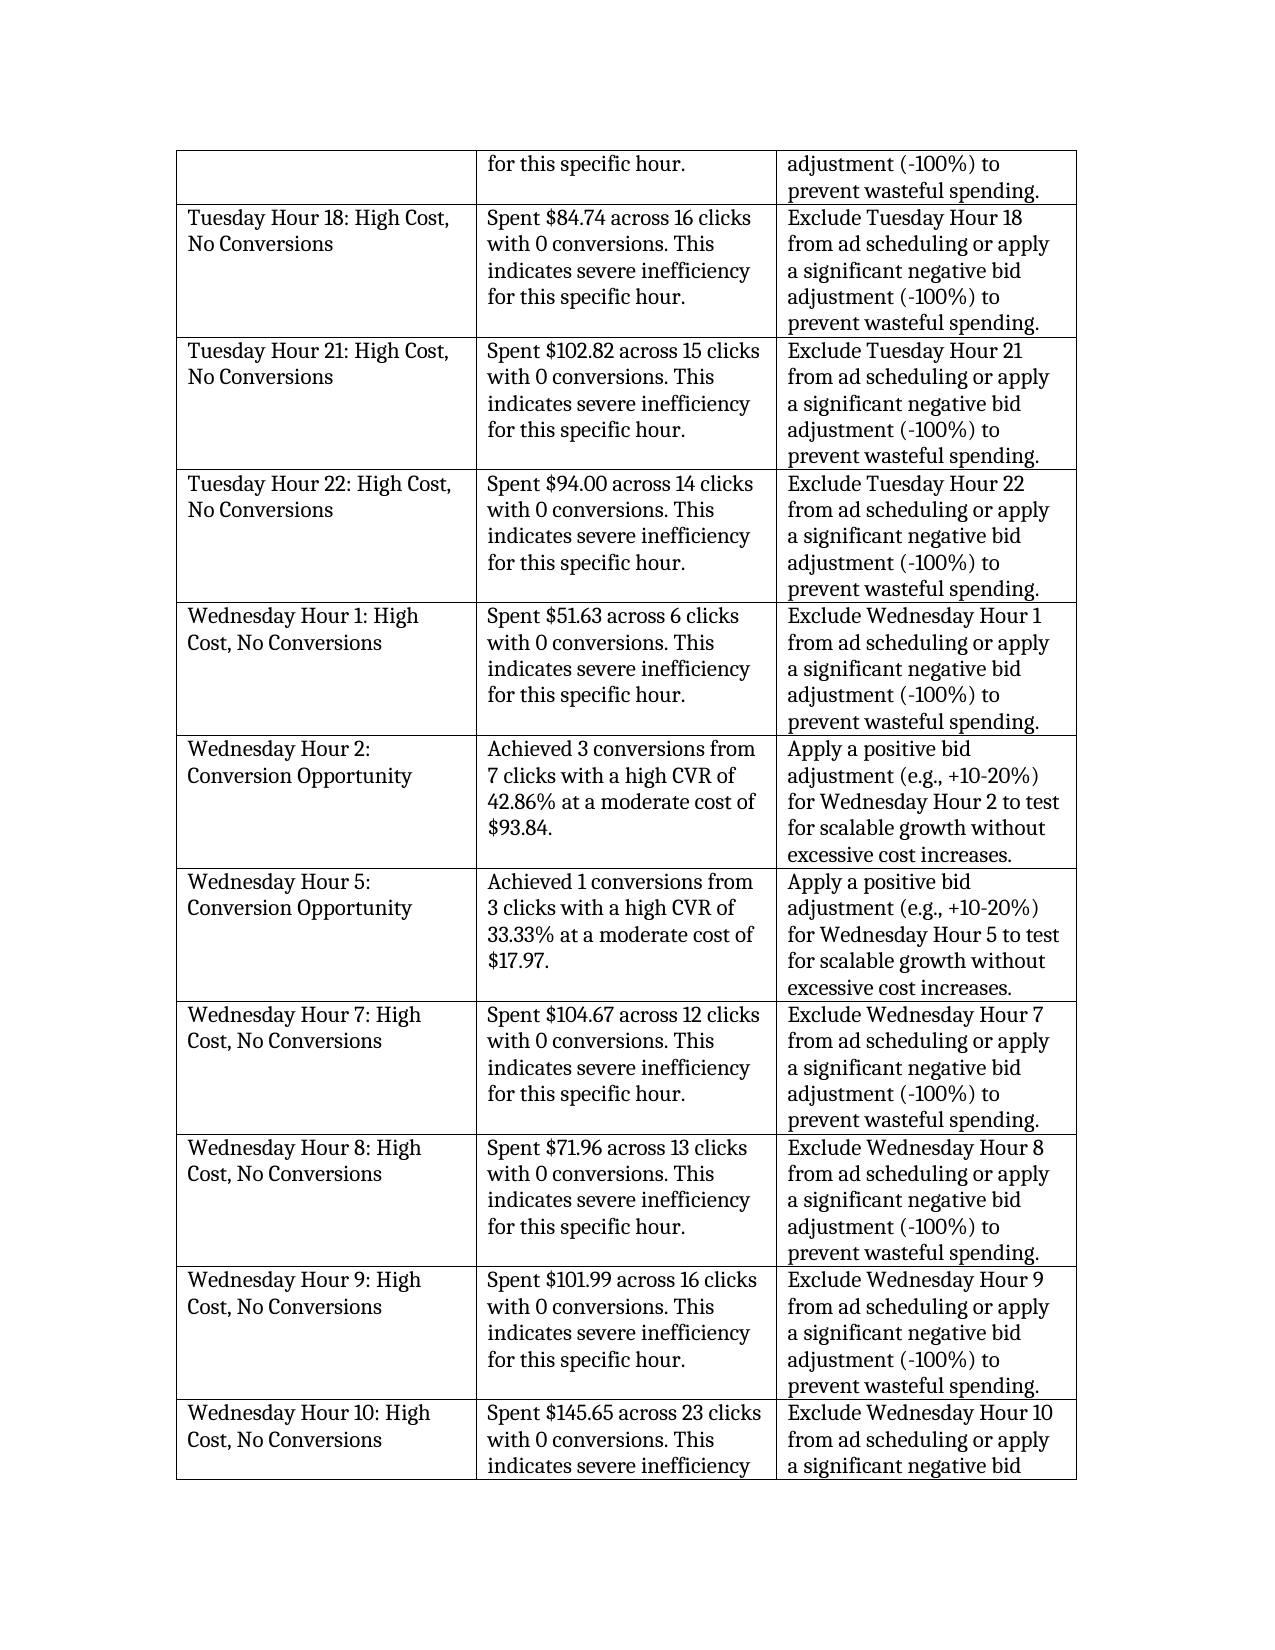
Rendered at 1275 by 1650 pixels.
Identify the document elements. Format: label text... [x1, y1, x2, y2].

table_cell Tuesday Hour 22: High Cost, No Conversions [177, 470, 476, 602]
table_cell Apply a positive bid adjustment (e.g., +10-20%) for Wednesday Hour 5 to test for scalable growth without excessive cost increases. [777, 869, 1076, 1001]
table_cell Wednesday Hour 1: High Cost, No Conversions [177, 603, 476, 735]
table_cell Spent $102.82 across 15 clicks with 0 conversions. This indicates severe inefficiency for this specific hour. [477, 338, 776, 469]
table_cell Exclude Wednesday Hour 8 from ad scheduling or apply a significant negative bid adjustment (-100%) to prevent wasteful spending. [777, 1135, 1076, 1266]
table_cell Spent $71.96 across 13 clicks with 0 conversions. This indicates severe inefficiency for this specific hour. [477, 1135, 776, 1266]
table_cell Wednesday Hour 8: High Cost, No Conversions [177, 1135, 476, 1266]
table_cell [177, 1400, 476, 1479]
table_cell Tuesday Hour 18: High Cost, No Conversions [177, 205, 476, 337]
table_cell Wednesday Hour 5: Conversion Opportunity [177, 869, 476, 1001]
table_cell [477, 1400, 776, 1479]
table_cell Exclude Wednesday Hour 7 from ad scheduling or apply a significant negative bid adjustment (-100%) to prevent wasteful spending. [777, 1002, 1076, 1133]
table_cell Apply a positive bid adjustment (e.g., +10-20%) for Wednesday Hour 2 to test for scalable growth without excessive cost increases. [777, 736, 1076, 868]
table_cell Exclude Wednesday Hour 1 from ad scheduling or apply a significant negative bid adjustment (-100%) to prevent wasteful spending. [777, 603, 1076, 735]
table_cell Exclude Wednesday Hour 9 from ad scheduling or apply a significant negative bid adjustment (-100%) to prevent wasteful spending. [777, 1267, 1076, 1399]
table_cell Wednesday Hour 9: High Cost, No Conversions [177, 1267, 476, 1399]
table_cell Spent $101.99 across 16 clicks with 0 conversions. This indicates severe inefficiency for this specific hour. [477, 1267, 776, 1399]
table_cell Exclude Tuesday Hour 18 from ad scheduling or apply a significant negative bid adjustment (-100%) to prevent wasteful spending. [777, 205, 1076, 337]
table_cell Spent $51.63 across 6 clicks with 0 conversions. This indicates severe inefficiency for this specific hour. [477, 603, 776, 735]
table_cell Spent $104.67 across 12 clicks with 0 conversions. This indicates severe inefficiency for this specific hour. [477, 1002, 776, 1133]
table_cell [777, 1400, 1076, 1479]
table_cell Spent $94.00 across 14 clicks with 0 conversions. This indicates severe inefficiency for this specific hour. [477, 470, 776, 602]
table_cell Tuesday Hour 21: High Cost, No Conversions [177, 338, 476, 469]
table_cell Spent $84.74 across 16 clicks with 0 conversions. This indicates severe inefficiency for this specific hour. [477, 205, 776, 337]
table_cell Wednesday Hour 7: High Cost, No Conversions [177, 1002, 476, 1133]
table_cell Exclude Tuesday Hour 21 from ad scheduling or apply a significant negative bid adjustment (-100%) to prevent wasteful spending. [777, 338, 1076, 469]
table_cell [777, 151, 1076, 204]
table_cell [177, 151, 476, 204]
table_cell Wednesday Hour 2: Conversion Opportunity [177, 736, 476, 868]
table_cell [477, 151, 776, 204]
table_cell Achieved 3 conversions from 7 clicks with a high CVR of 42.86% at a moderate cost of $93.84. [477, 736, 776, 868]
table_cell Exclude Tuesday Hour 22 from ad scheduling or apply a significant negative bid adjustment (-100%) to prevent wasteful spending. [777, 470, 1076, 602]
table_cell Achieved 1 conversions from 3 clicks with a high CVR of 33.33% at a moderate cost of $17.97. [477, 869, 776, 1001]
